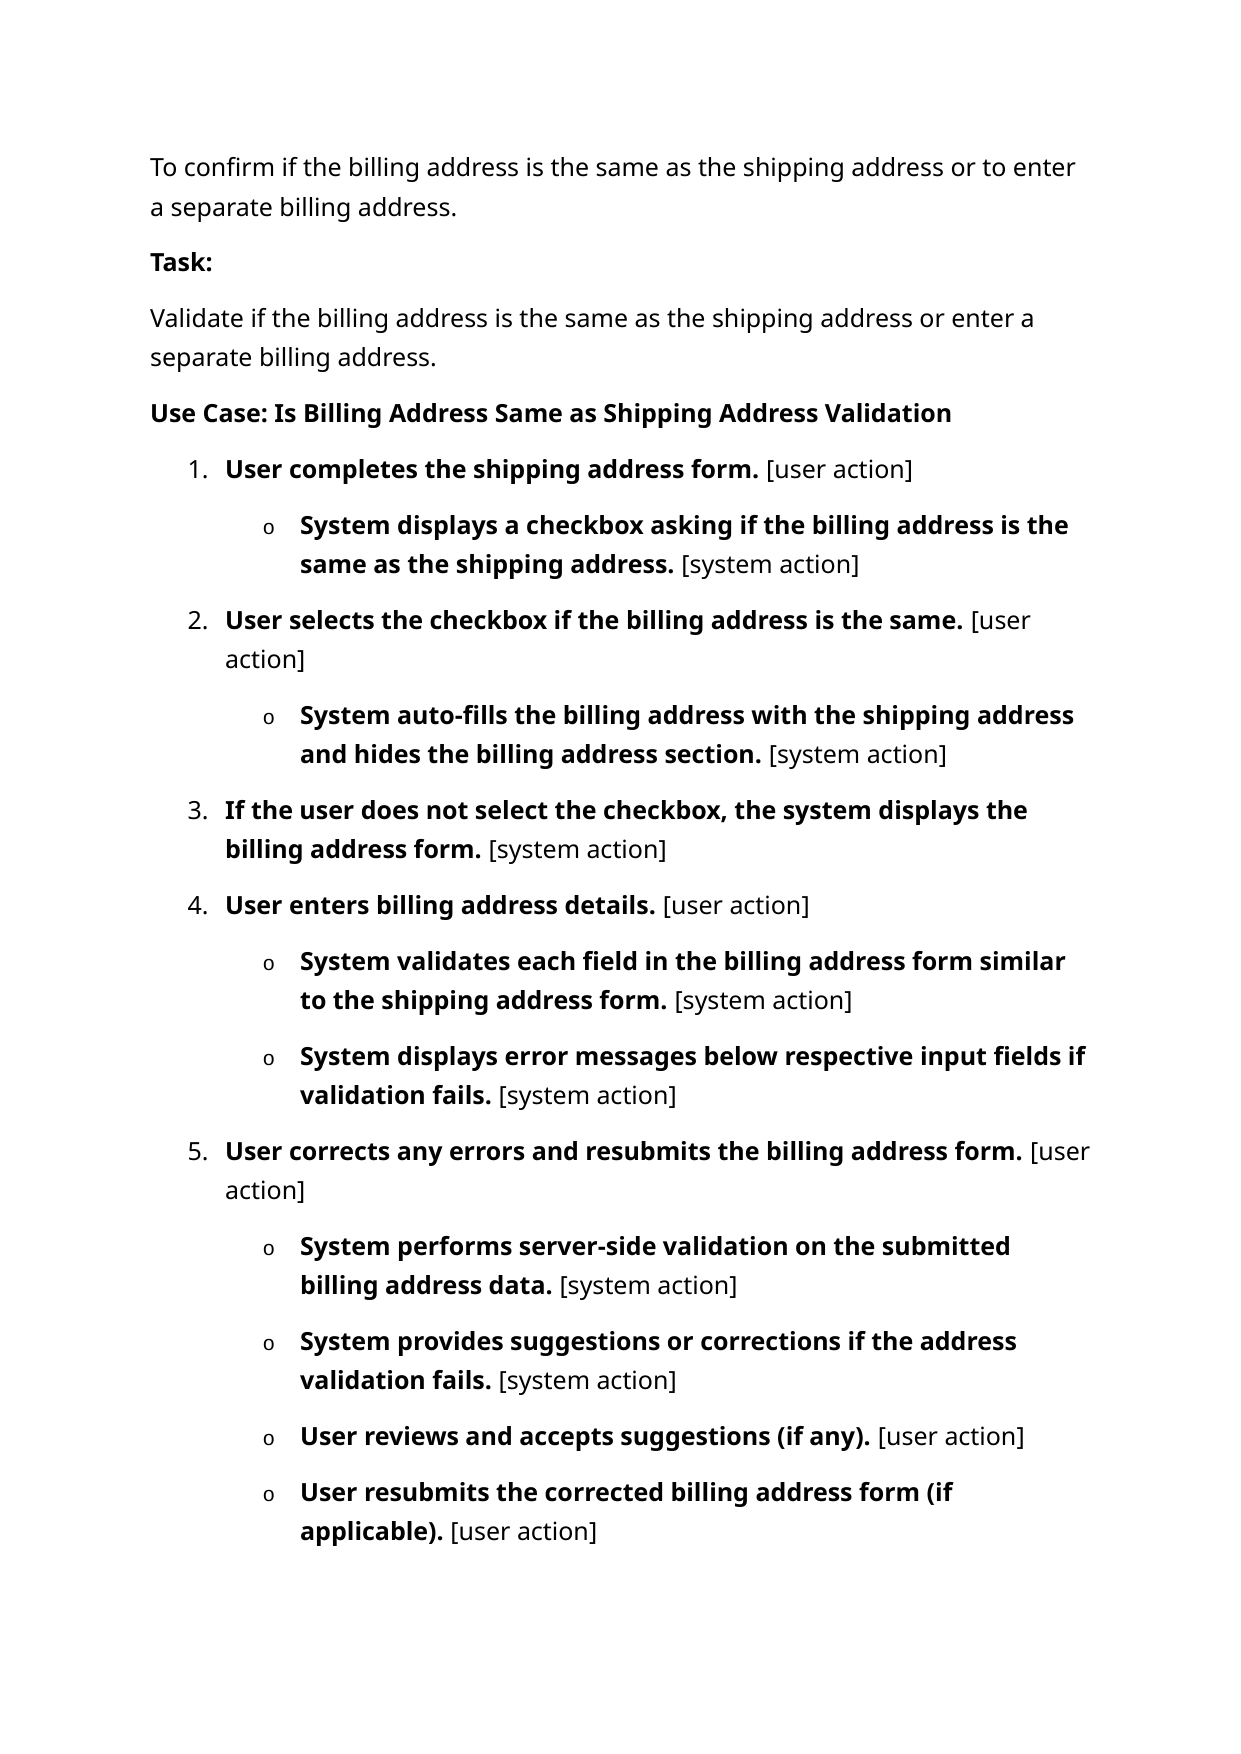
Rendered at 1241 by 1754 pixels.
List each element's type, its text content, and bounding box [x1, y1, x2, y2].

list User completes the shipping address form. [user action] [187, 452, 1090, 486]
list User selects the checkbox if the billing address is the same. [user action] [187, 602, 1090, 676]
list User resubmits the corrected billing address form (if applicable). [user action] [262, 1474, 1090, 1547]
list System performs server-side validation on the submitted billing address data. [system action] [262, 1228, 1090, 1302]
list System auto-fills the billing address with the shipping address and hides the billing address section. [system action] [262, 697, 1090, 771]
list User enters billing address details. [user action] [187, 887, 1090, 922]
text Task: [150, 245, 1090, 279]
text To confirm if the billing address is the same as the shipping address or to enter a separate billing address. [150, 150, 1090, 223]
text Use Case: Is Billing Address Same as Shipping Address Validation [150, 396, 1090, 430]
list System displays error messages below respective input fields if validation fails. [system action] [262, 1038, 1090, 1112]
list User reviews and accepts suggestions (if any). [user action] [262, 1418, 1090, 1452]
list If the user does not select the checkbox, the system displays the billing address form. [system action] [187, 792, 1090, 866]
text Validate if the billing address is the same as the shipping address or enter a separate billing address. [150, 301, 1090, 374]
list System displays a checkbox asking if the billing address is the same as the shipping address. [system action] [262, 507, 1090, 581]
list System provides suggestions or corrections if the address validation fails. [system action] [262, 1323, 1090, 1397]
list User corrects any errors and resubmits the billing address form. [user action] [187, 1133, 1090, 1207]
list System validates each field in the billing address form similar to the shipping address form. [system action] [262, 943, 1090, 1017]
